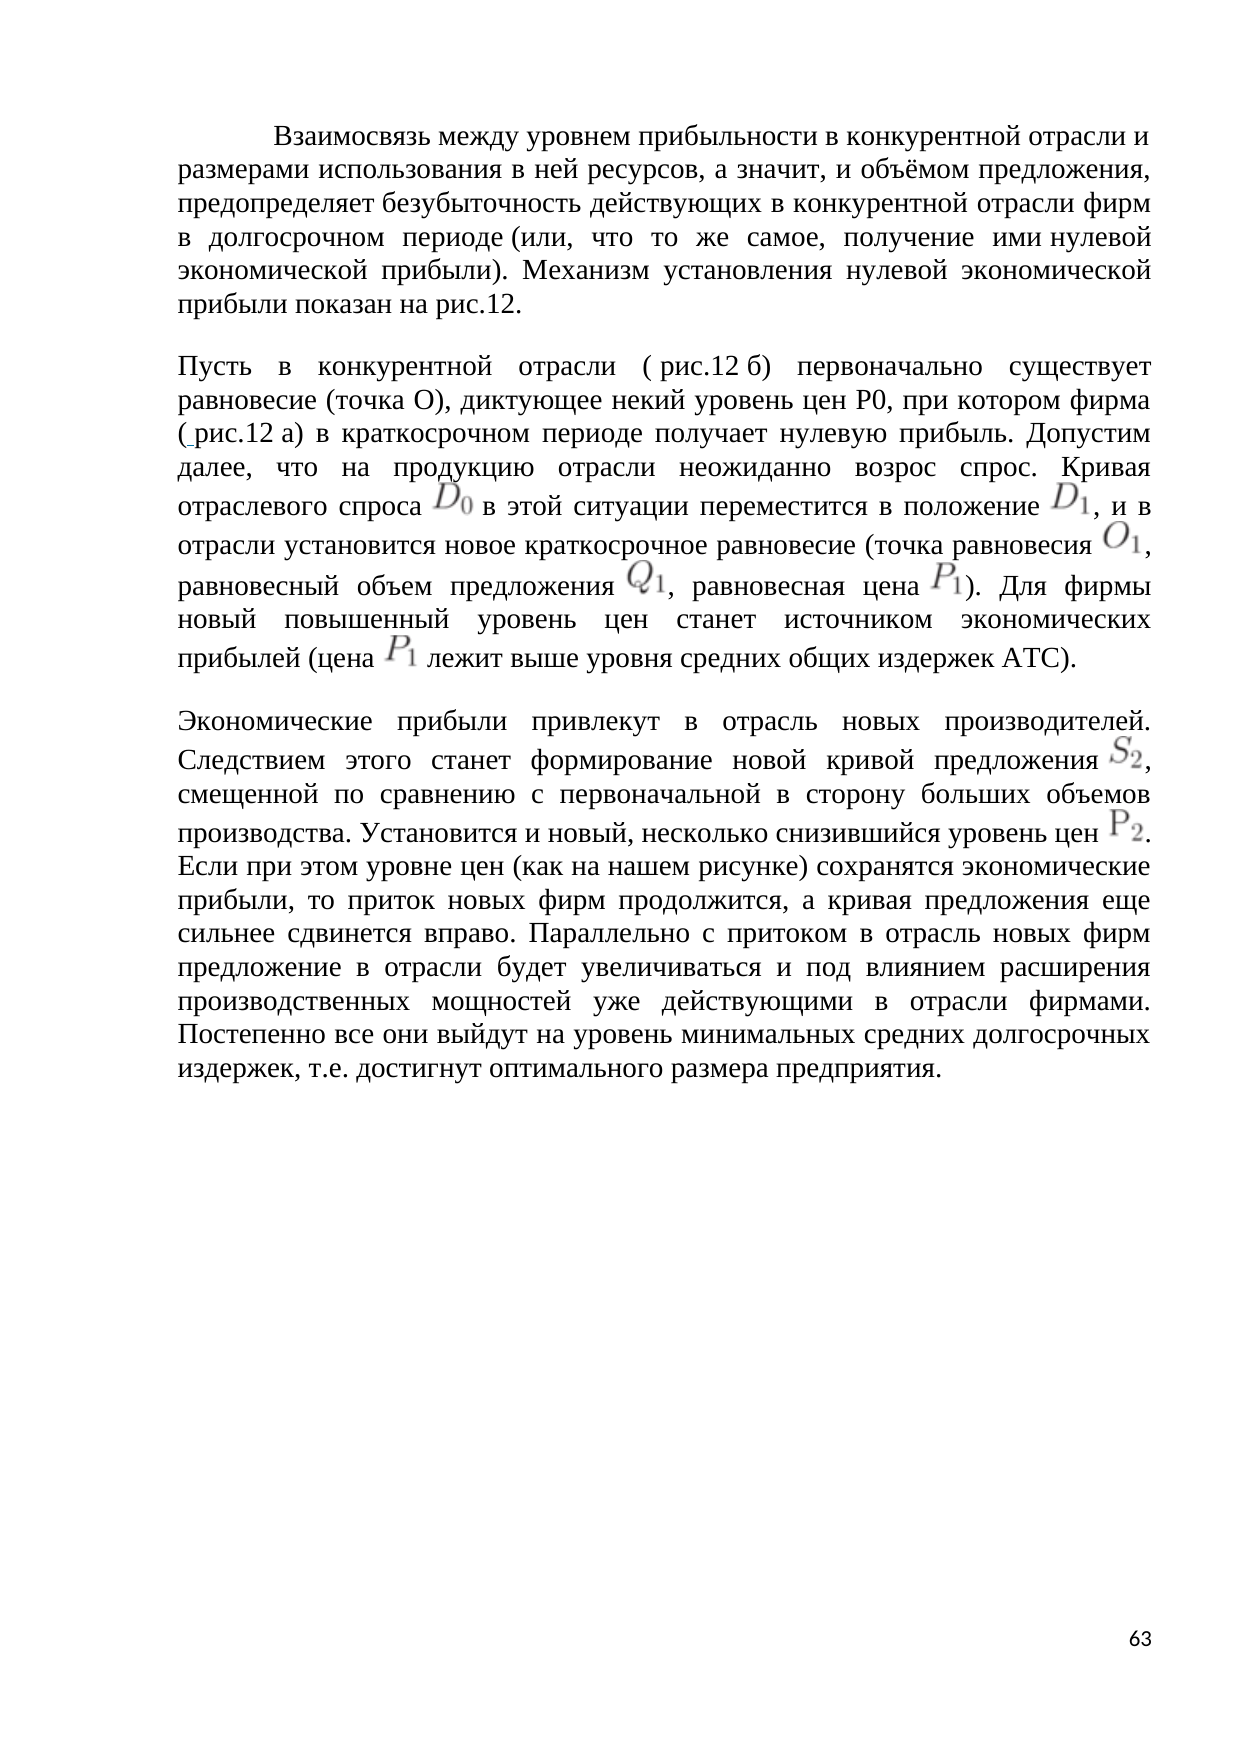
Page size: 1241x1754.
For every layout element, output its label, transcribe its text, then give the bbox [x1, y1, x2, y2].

picture [927, 562, 965, 596]
text Взаимосвязь между уровнем прибыльности в конкурентной отрасли и размерами использования в ней ресурсов, а значит, и объёмом предложения, предопределяет безубыточность действующих в конкурентной отрасли фирм в долгосрочном периоде (или, что то же самое, получение ими нулевой экономической прибыли). Механизм установления нулевой экономической прибыли показан на рис.12. [177, 118, 1152, 319]
picture [1100, 521, 1145, 555]
picture [622, 560, 668, 596]
picture [1047, 482, 1093, 516]
picture [382, 635, 420, 668]
picture [1106, 809, 1145, 843]
text Экономические прибыли привлекут в отрасль новых производителей. Следствием этого станет формирование новой кривой предложения , смещенной по сравнению с первоначальной в сторону больших объемов производства. Установится и новый, несколько снизившийся уровень цен . Если при этом уровне цен (как на нашем рисунке) сохранятся экономические прибыли, то приток новых фирм продолжится, а кривая предложения еще сильнее сдвинется вправо. Параллельно с притоком в отрасль новых фирм предложение в отрасли будет увеличиваться и под влиянием расширения производственных мощностей уже действующими в отрасли фирмами. Постепенно все они выйдут на уровень минимальных средних долгосрочных издержек, т.е. достигнут оптимального размера предприятия. [177, 703, 1152, 1083]
picture [1106, 736, 1145, 770]
picture [429, 482, 475, 516]
text Пусть в конкурентной отрасли ( рис.12 б) первоначально существует равновесие (точка О), диктующее некий уровень цен Р0, при котором фирма ( рис.12 а) в краткосрочном периоде получает нулевую прибыль. Допустим далее, что на продукцию отрасли неожиданно возрос спрос. Кривая отраслевого спроса в этой ситуации переместится в положение , и в отрасли установится новое краткосрочное равновесие (точка равновесия , равновесный объем предложения , равновесная цена ). Для фирмы новый повышенный уровень цен станет источником экономических прибылей (цена лежит выше уровня средних общих издержек АТС). [177, 348, 1152, 674]
